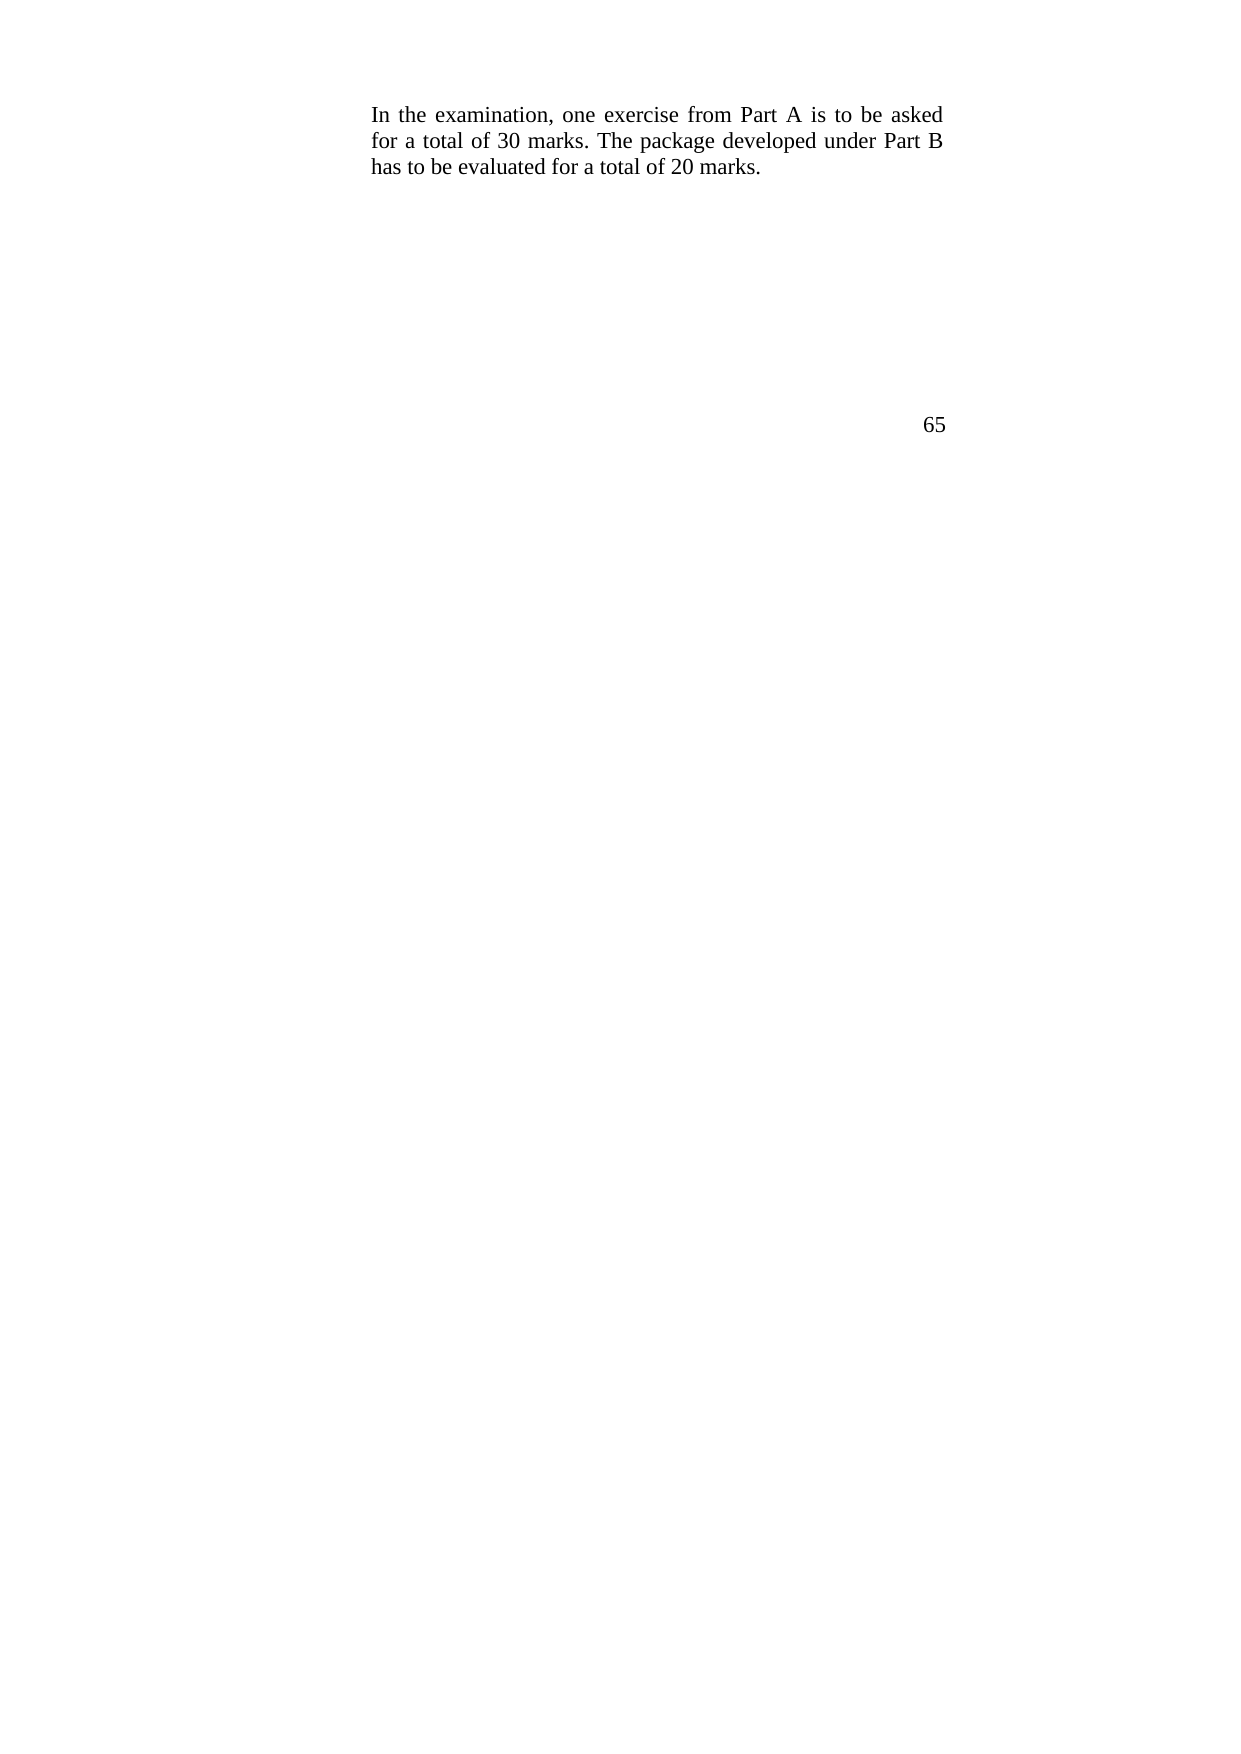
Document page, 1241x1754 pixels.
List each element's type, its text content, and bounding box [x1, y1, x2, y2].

text In the examination, one exercise from Part A is to be asked for a total of 30 marks. The package developed under Part B has to be evaluated for a total of 20 marks. [371, 101, 944, 180]
text 65 [923, 411, 1090, 438]
